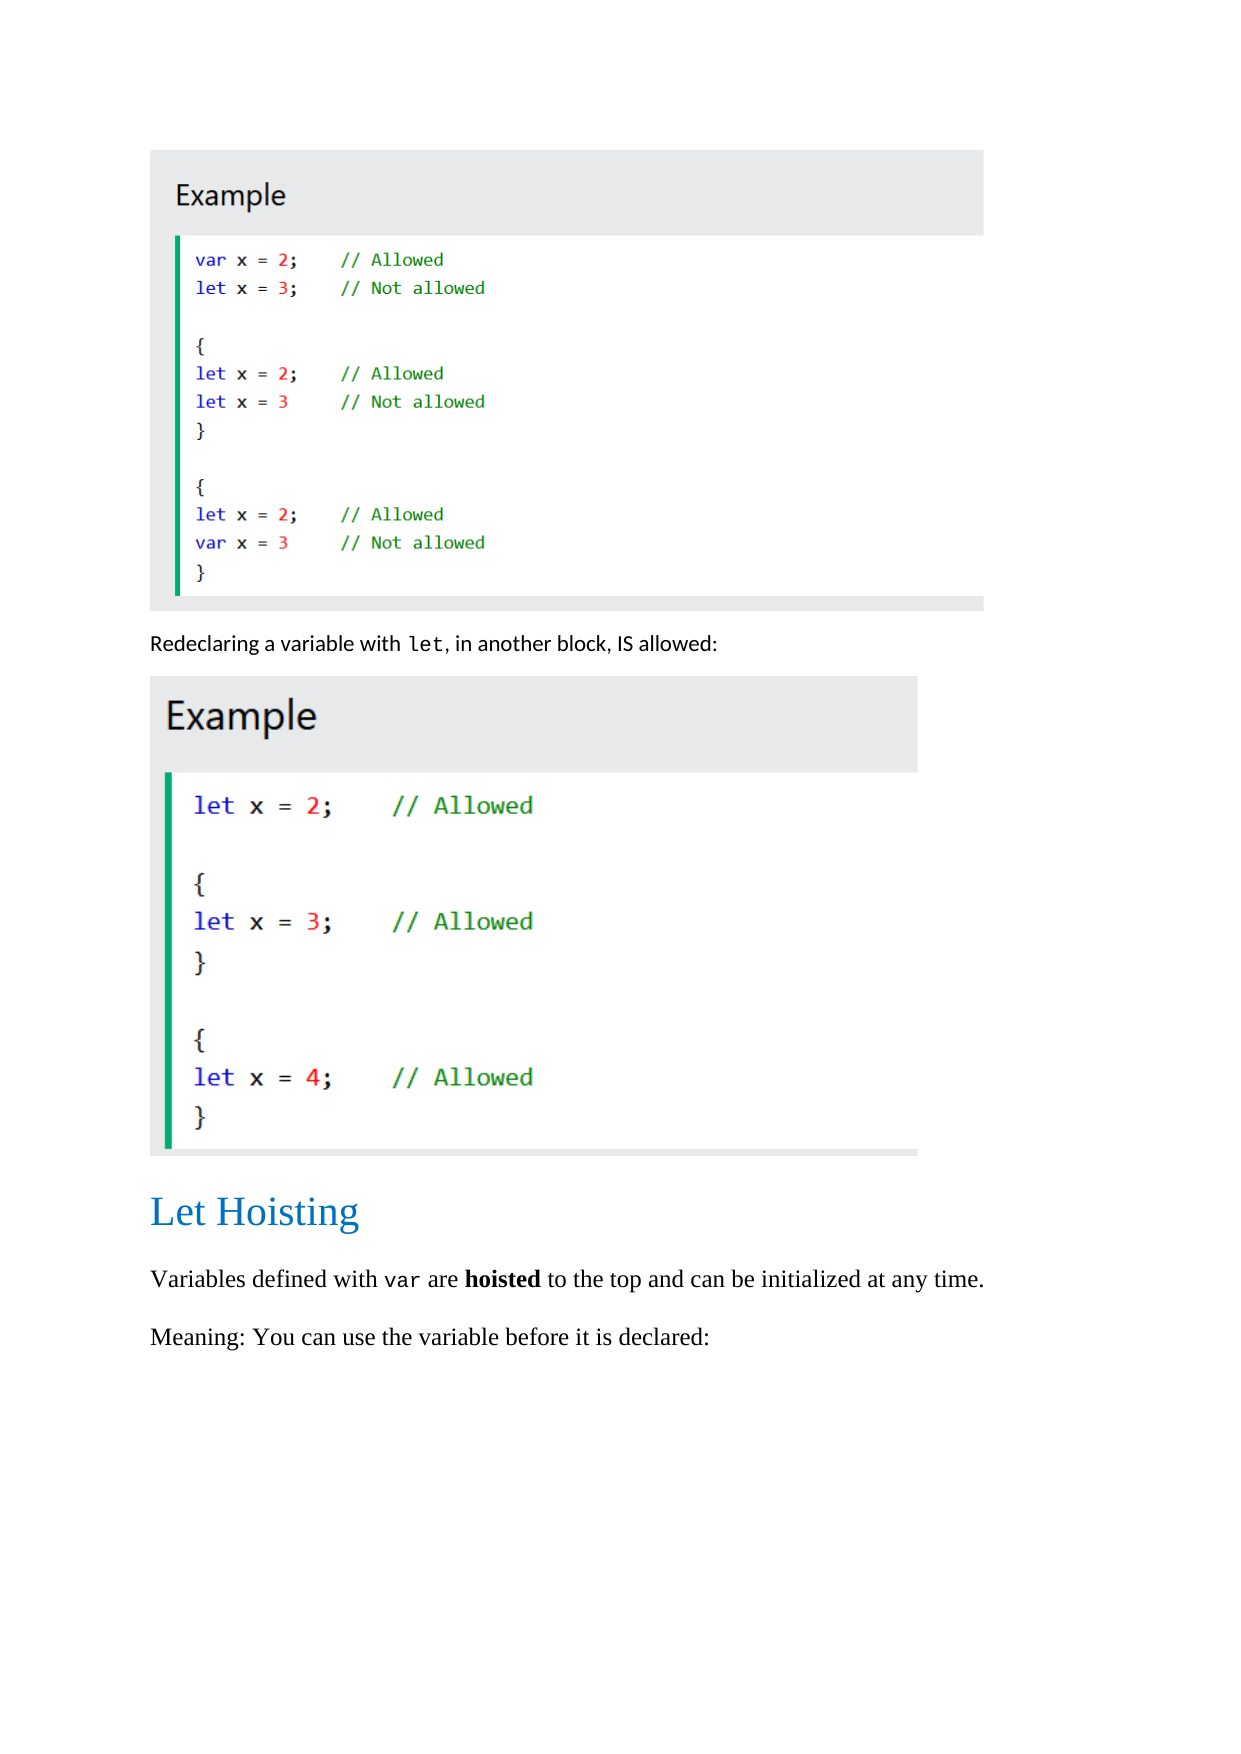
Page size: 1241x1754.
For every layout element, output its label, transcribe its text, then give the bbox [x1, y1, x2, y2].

picture [150, 150, 984, 611]
picture [150, 676, 918, 1156]
text Meaning: You can use the variable before it is declared: [150, 1322, 1090, 1351]
subtitle Let Hoisting [150, 1187, 1090, 1234]
text Redeclaring a variable with let, in another block, IS allowed: [150, 629, 1090, 658]
text Variables defined with var are hoisted to the top and can be initialized at any time. [150, 1264, 1090, 1293]
